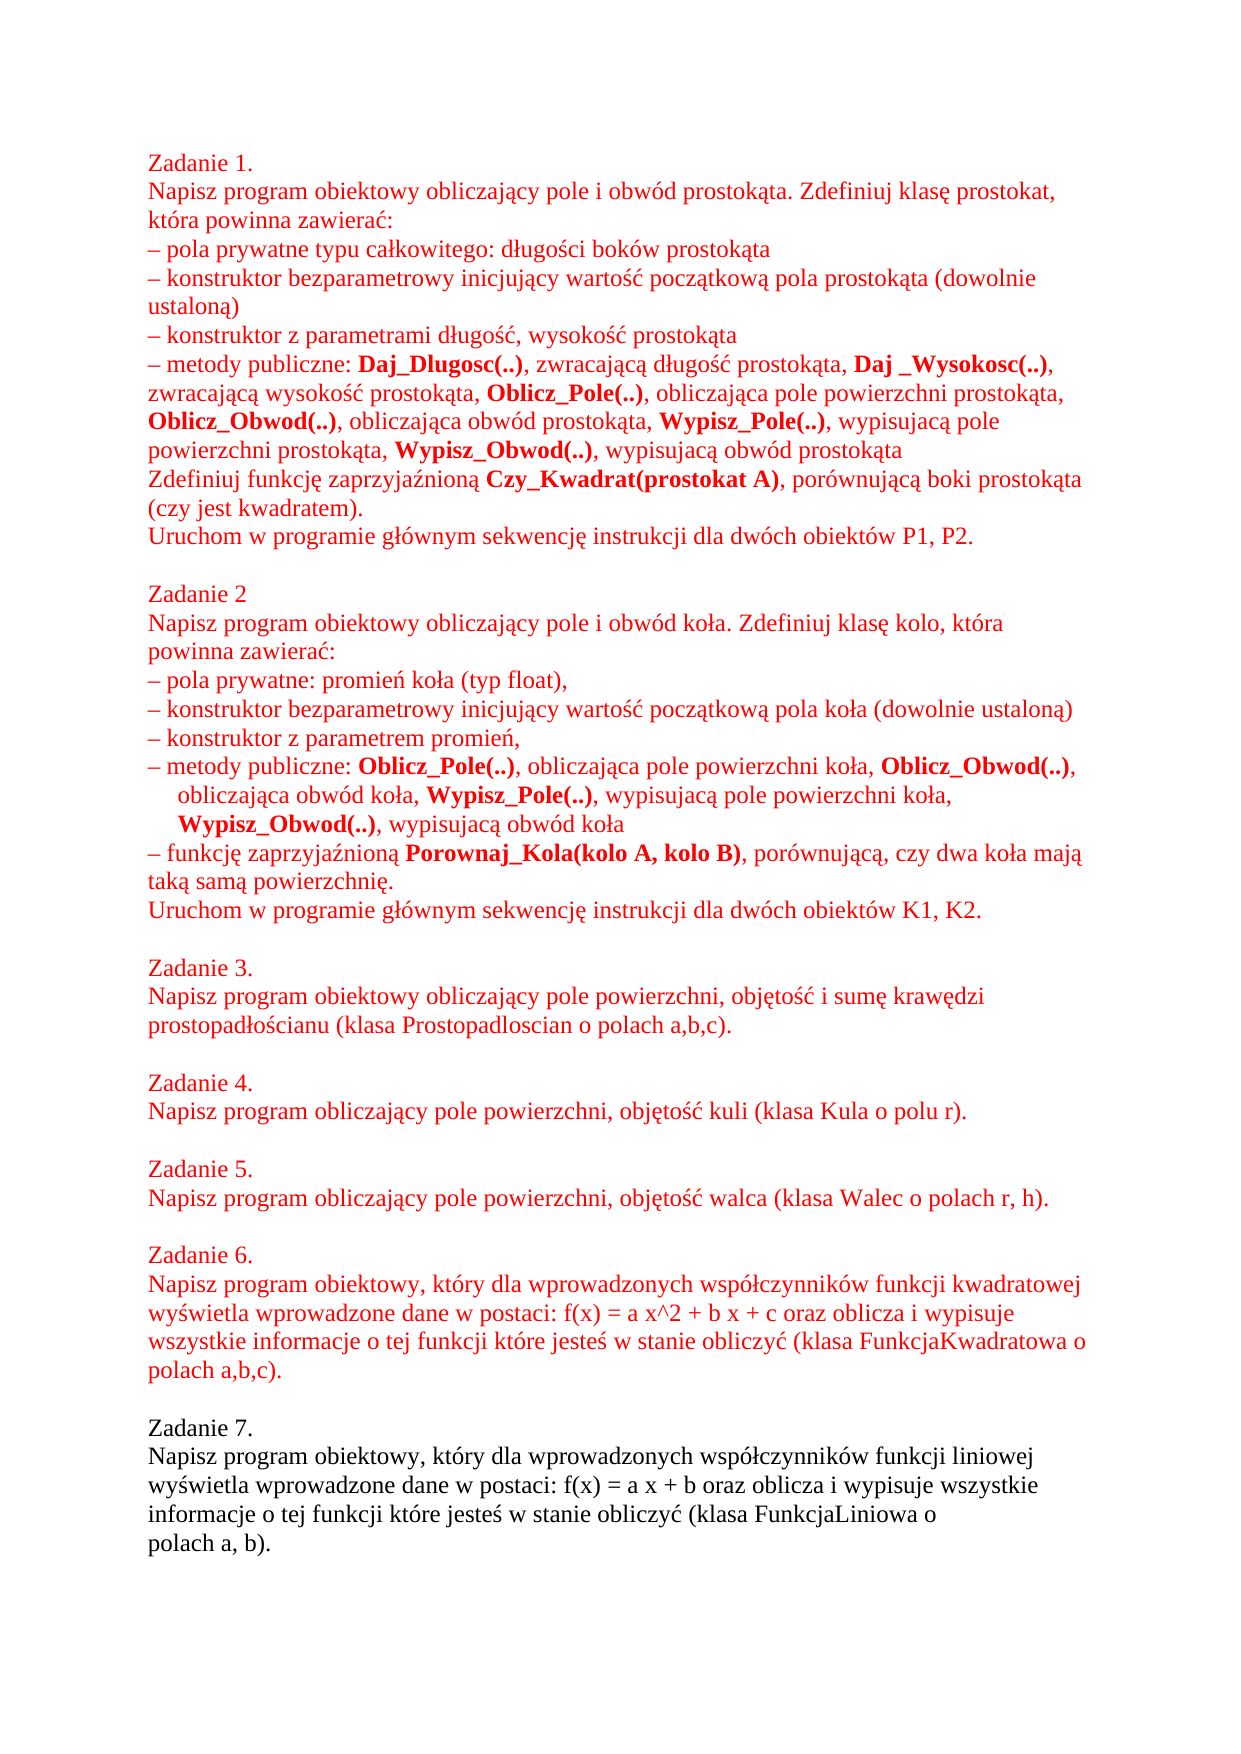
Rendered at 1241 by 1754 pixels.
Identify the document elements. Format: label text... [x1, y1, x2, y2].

text Napisz program obliczający pole powierzchni, objętość kuli (klasa Kula o polu r). [148, 1096, 1093, 1125]
text – pola prywatne: promień koła (typ float), [148, 665, 1093, 694]
text Uruchom w programie głównym sekwencję instrukcji dla dwóch obiektów K1, K2. [148, 895, 1093, 924]
text Zadanie 6. [148, 1240, 1093, 1269]
text Napisz program obiektowy, który dla wprowadzonych współczynników funkcji liniowej wyświetla wprowadzone dane w postaci: f(x) = a x + b oraz oblicza i wypisuje wszystkie informacje o tej funkcji które jesteś w stanie obliczyć (klasa FunkcjaLiniowa o [148, 1441, 1093, 1528]
text Uruchom w programie głównym sekwencję instrukcji dla dwóch obiektów P1, P2. [148, 521, 1093, 550]
text Napisz program obiektowy obliczający pole powierzchni, objętość i sumę krawędzi prostopadłościanu (klasa Prostopadloscian o polach a,b,c). [148, 981, 1093, 1039]
text – pola prywatne typu całkowitego: długości boków prostokąta [148, 234, 1093, 263]
text polach a,b,c). [148, 1355, 1093, 1384]
text – metody publiczne: Daj_Dlugosc(..), zwracającą długość prostokąta, Daj _Wysokosc(..), zwracającą wysokość prostokąta, Oblicz_Pole(..), obliczająca pole powierzchni prostokąta, Oblicz_Obwod(..), obliczająca obwód prostokąta, Wypisz_Pole(..), wypisujacą pole powierzchni prostokąta, Wypisz_Obwod(..), wypisujacą obwód prostokąta [148, 349, 1093, 464]
text Napisz program obiektowy, który dla wprowadzonych współczynników funkcji kwadratowej wyświetla wprowadzone dane w postaci: f(x) = a x^2 + b x + c oraz oblicza i wypisuje wszystkie informacje o tej funkcji które jesteś w stanie obliczyć (klasa FunkcjaKwadratowa o [148, 1269, 1093, 1355]
text Zdefiniuj funkcję zaprzyjaźnioną Czy_Kwadrat(prostokat A), porównującą boki prostokąta (czy jest kwadratem). [148, 464, 1093, 521]
text Zadanie 5. [148, 1154, 1093, 1183]
text Zadanie 4. [148, 1068, 1093, 1096]
text – konstruktor bezparametrowy inicjujący wartość początkową pola prostokąta (dowolnie ustaloną) [148, 263, 1093, 320]
text polach a, b). [148, 1528, 1093, 1556]
text Napisz program obiektowy obliczający pole i obwód koła. Zdefiniuj klasę kolo, która powinna zawierać: [148, 608, 1093, 665]
text Napisz program obiektowy obliczający pole i obwód prostokąta. Zdefiniuj klasę prostokat, która powinna zawierać: [148, 176, 1093, 234]
text Zadanie 1. [148, 148, 1093, 176]
text Zadanie 2 [148, 579, 1093, 608]
text – metody publiczne: Oblicz_Pole(..), obliczająca pole powierzchni koła, Oblicz_Obwod(..), obliczająca obwód koła, Wypisz_Pole(..), wypisujacą pole powierzchni koła, Wypisz_Obwod(..), wypisujacą obwód koła [148, 751, 1093, 838]
text – konstruktor z parametrem promień, [148, 723, 1093, 751]
text – konstruktor z parametrami długość, wysokość prostokąta [148, 320, 1093, 349]
text Zadanie 3. [148, 953, 1093, 981]
text – konstruktor bezparametrowy inicjujący wartość początkową pola koła (dowolnie ustaloną) [148, 694, 1093, 723]
text Zadanie 7. [148, 1413, 1093, 1441]
text – funkcję zaprzyjaźnioną Porownaj_Kola(kolo A, kolo B), porównującą, czy dwa koła mają taką samą powierzchnię. [148, 838, 1093, 895]
text Napisz program obliczający pole powierzchni, objętość walca (klasa Walec o polach r, h). [148, 1183, 1093, 1211]
